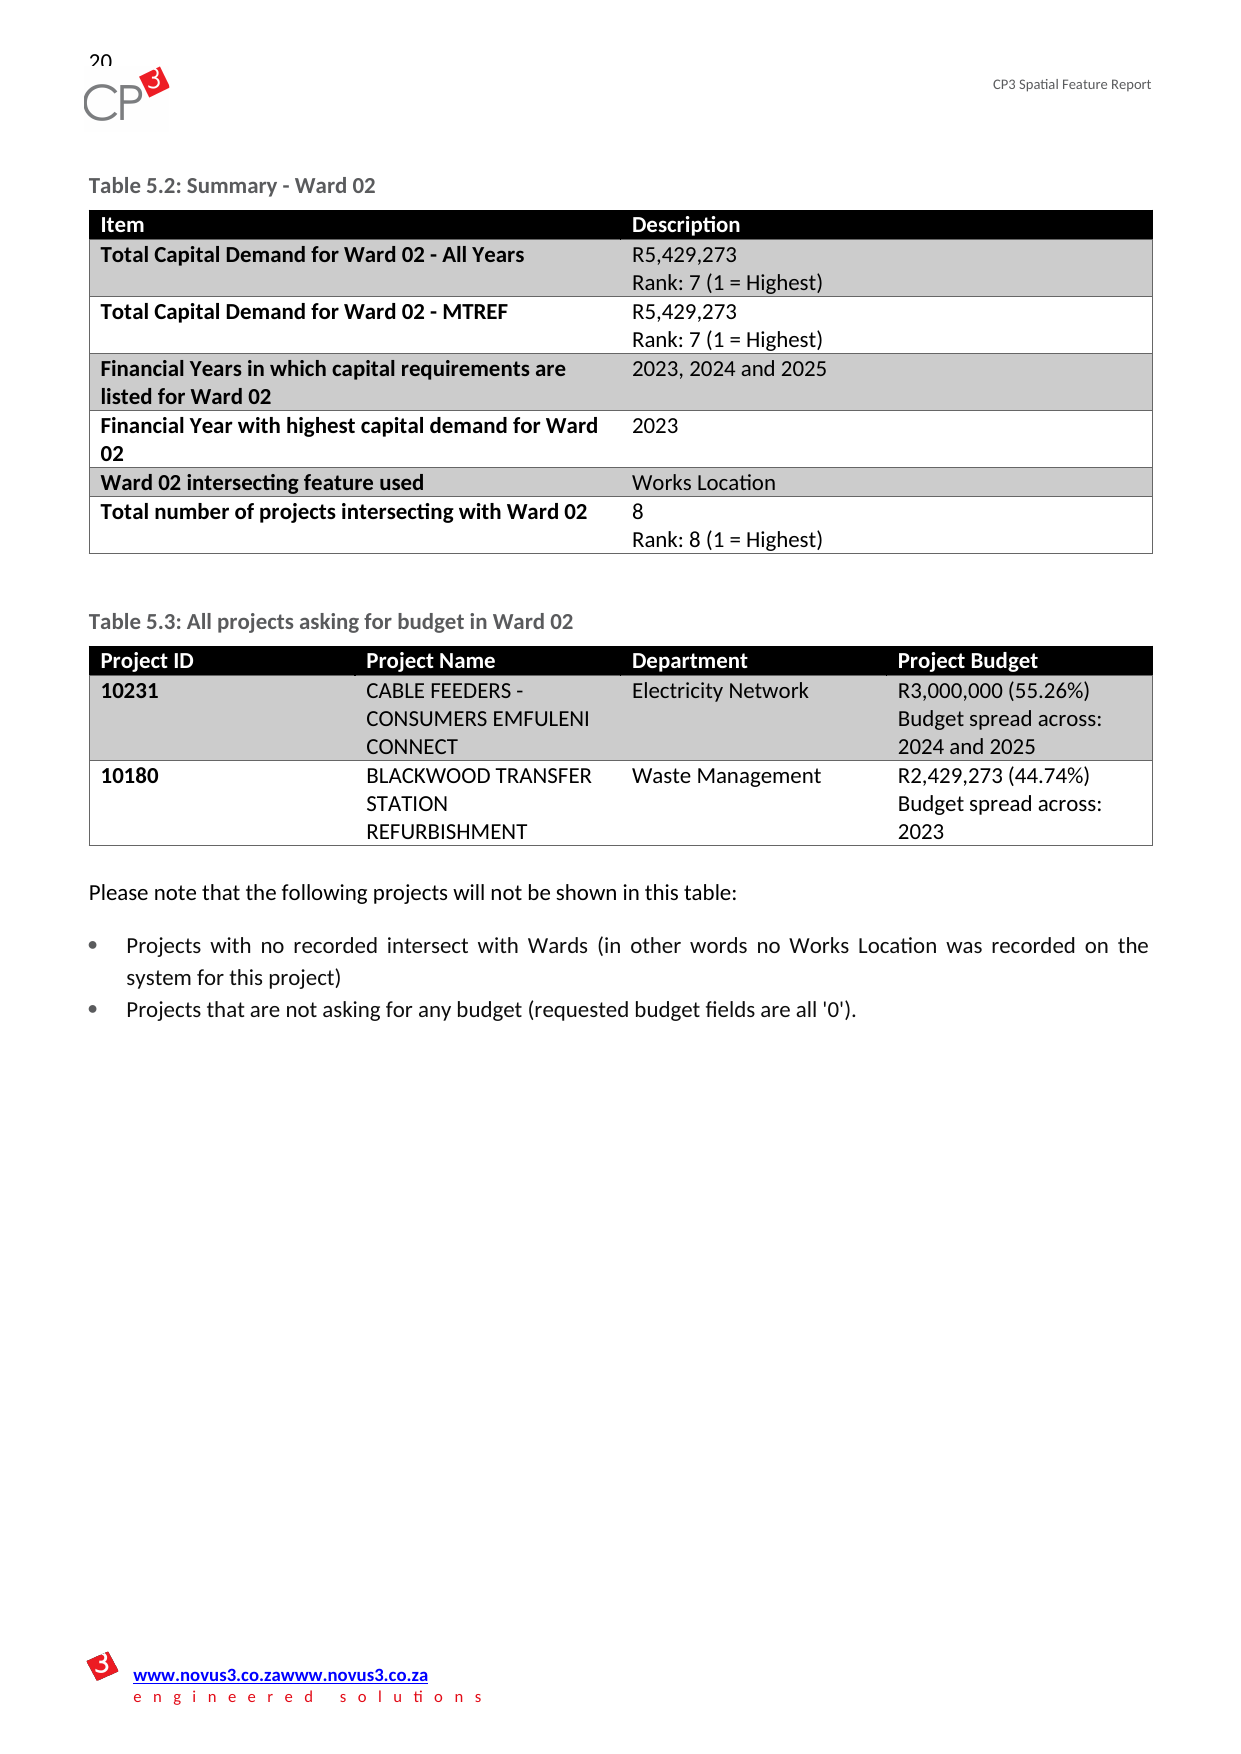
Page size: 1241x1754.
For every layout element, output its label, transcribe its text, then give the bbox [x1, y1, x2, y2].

list Projects that are not asking for any budget (requested budget fields are all '0'). [89, 996, 1152, 1023]
table_header Project ID [90, 647, 354, 675]
table_header Department [621, 647, 886, 675]
table_header Item [90, 211, 620, 239]
table_cell BLACKWOOD TRANSFER STATION REFURBISHMENT [355, 761, 621, 845]
table_cell CABLE FEEDERS - CONSUMERS EMFULENI CONNECT [355, 676, 621, 760]
table_header Project Name [356, 647, 620, 675]
table_cell Financial Year with highest capital demand for Ward 02 [90, 411, 621, 467]
table_cell 2023 [621, 411, 1152, 467]
table_header Project Budget [887, 647, 1152, 675]
table_cell 8 Rank: 8 (1 = Highest) [621, 497, 1152, 553]
picture [83, 66, 170, 132]
table_cell 10180 [90, 761, 355, 845]
table_cell R3,000,000 (55.26%) Budget spread across: 2024 and 2025 [886, 676, 1152, 760]
table_cell Electricity Network [621, 676, 886, 760]
text Please note that the following projects will not be shown in this table: [89, 846, 1152, 906]
table_header Description [621, 211, 1152, 239]
text Table 5.2: Summary - Ward 02 [89, 171, 1152, 199]
table_cell Financial Years in which capital requirements are listed for Ward 02 [90, 354, 621, 410]
table_cell R2,429,273 (44.74%) Budget spread across: 2023 [886, 761, 1152, 845]
text Table 5.3: All projects asking for budget in Ward 02 [89, 607, 1152, 635]
table_cell Ward 02 intersecting feature used [90, 468, 621, 496]
list Projects with no recorded intersect with Wards (in other words no Works Location was recorded on the system for this project) [89, 931, 1152, 991]
picture [86, 1651, 119, 1681]
table_cell R5,429,273 Rank: 7 (1 = Highest) [621, 240, 1152, 296]
table_cell Total Capital Demand for Ward 02 - All Years [90, 240, 621, 296]
table_cell Total number of projects intersecting with Ward 02 [90, 497, 621, 553]
table_cell Waste Management [621, 761, 886, 845]
table_cell Works Location [621, 468, 1152, 496]
table_cell Total Capital Demand for Ward 02 - MTREF [90, 297, 621, 353]
table_cell R5,429,273 Rank: 7 (1 = Highest) [621, 297, 1152, 353]
table_cell 10231 [90, 676, 355, 760]
table_cell 2023, 2024 and 2025 [621, 354, 1152, 410]
